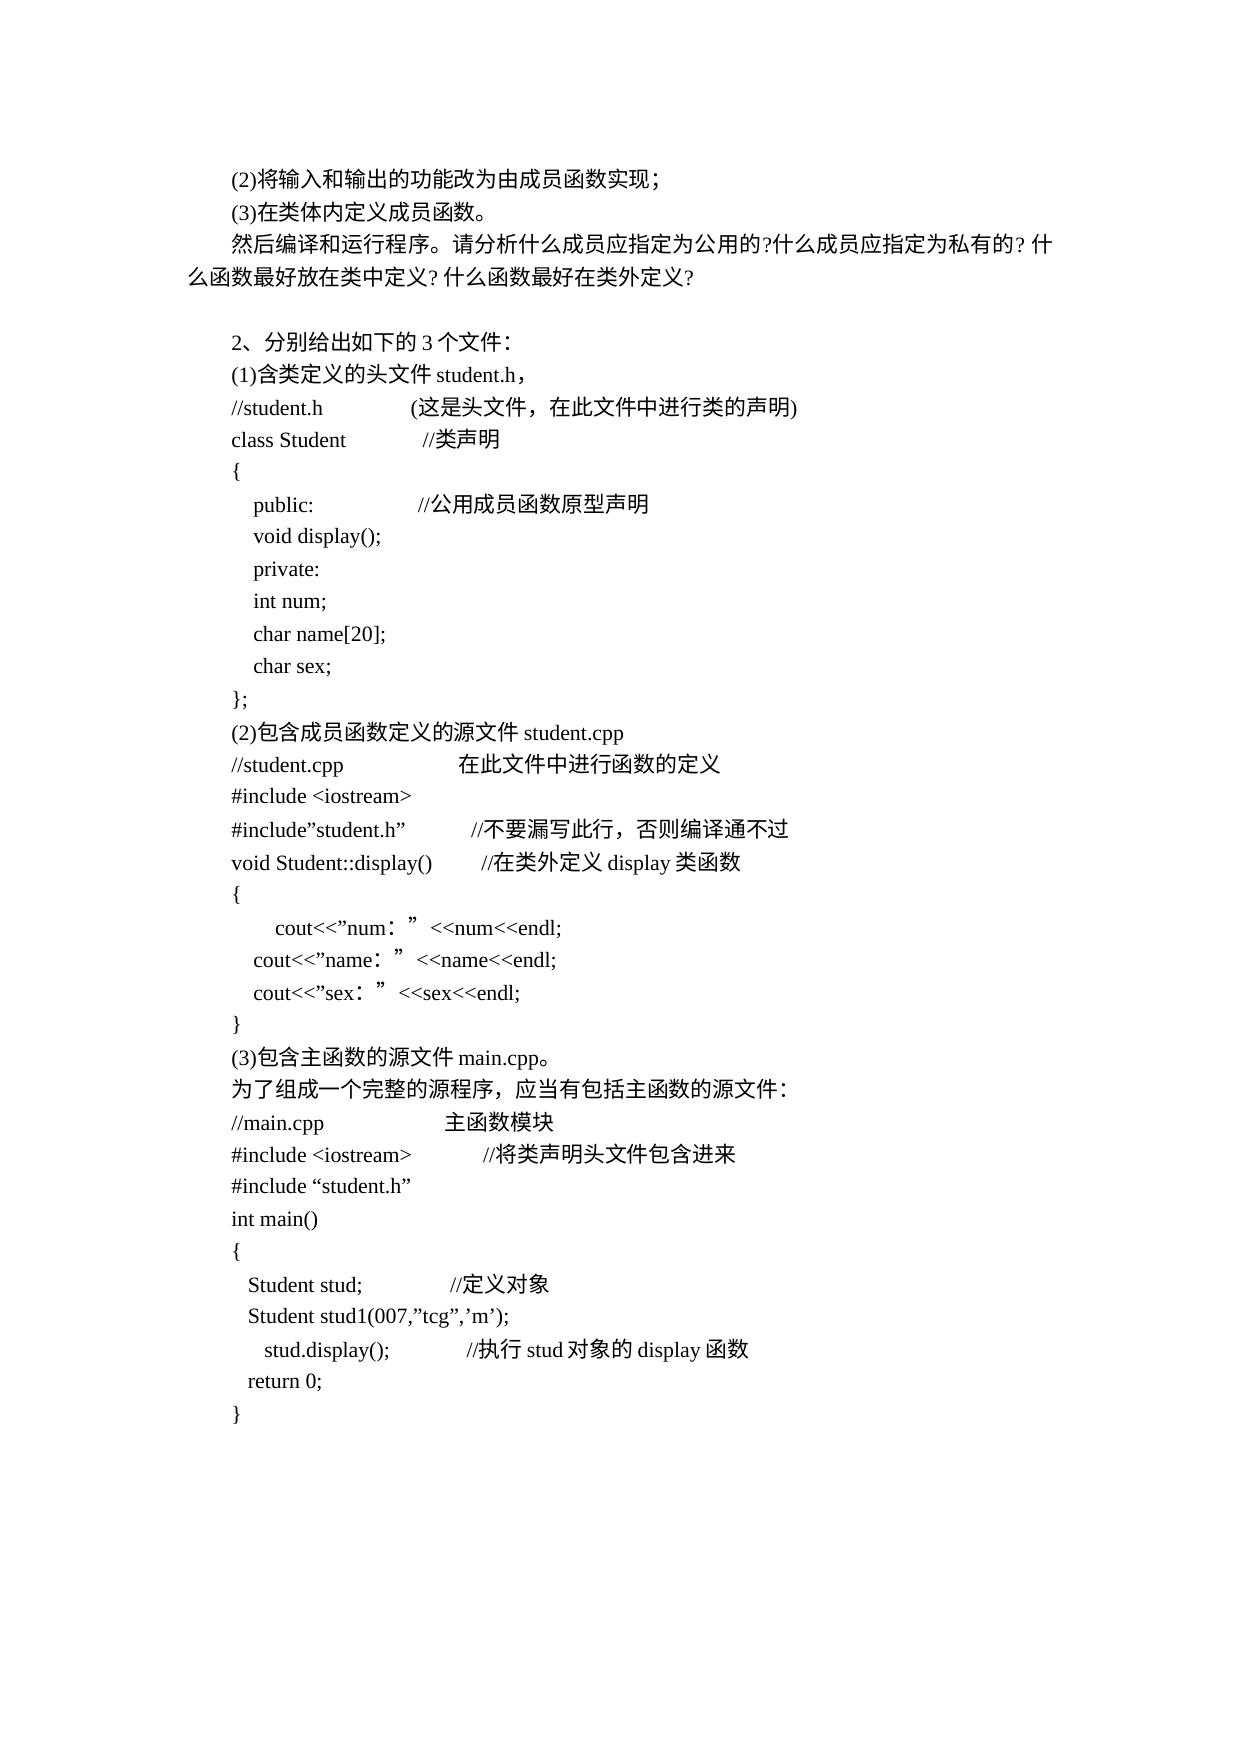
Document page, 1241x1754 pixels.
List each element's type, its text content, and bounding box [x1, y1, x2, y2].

text Student stud1(007,”tcg”,’m’); [187, 1299, 1053, 1332]
text //main.cpp 主函数模块 [187, 1104, 1053, 1137]
text void Student::display() //在类外定义display类函数 [187, 844, 1053, 877]
text char name[20]; [187, 617, 1053, 649]
text void display(); [187, 519, 1053, 552]
text char sex; [187, 649, 1053, 682]
text { [187, 877, 1053, 909]
text (2)包含成员函数定义的源文件student.cpp [187, 714, 1053, 747]
text public: //公用成员函数原型声明 [187, 487, 1053, 519]
text int main() [187, 1202, 1053, 1234]
text Student stud; //定义对象 [187, 1267, 1053, 1299]
text } [187, 1397, 1053, 1429]
text cout<<”num：”<<num<<endl; [187, 909, 1053, 942]
text return 0; [187, 1364, 1053, 1397]
text #include “student.h” [187, 1169, 1053, 1202]
text (1)含类定义的头文件student.h， [187, 357, 1053, 389]
text #include”student.h” //不要漏写此行，否则编译通不过 [187, 812, 1053, 844]
text #include <iostream> //将类声明头文件包含进来 [187, 1137, 1053, 1169]
text { [187, 1234, 1053, 1267]
text (3)在类体内定义成员函数。 [187, 194, 1053, 227]
text cout<<”sex：”<<sex<<endl; [187, 974, 1053, 1007]
text 为了组成一个完整的源程序，应当有包括主函数的源文件： [187, 1072, 1053, 1104]
text cout<<”name：”<<name<<endl; [187, 942, 1053, 974]
text //student.h (这是头文件，在此文件中进行类的声明) [187, 389, 1053, 422]
text (2)将输入和输出的功能改为由成员函数实现； [187, 162, 1053, 194]
text (3)包含主函数的源文件main.cpp。 [187, 1039, 1053, 1072]
text 2、分别给出如下的3个文件： [187, 324, 1053, 357]
text int num; [187, 584, 1053, 617]
text stud.display(); //执行stud对象的display函数 [187, 1332, 1053, 1364]
text #include <iostream> [187, 779, 1053, 812]
text 然后编译和运行程序。请分析什么成员应指定为公用的?什么成员应指定为私有的? 什么函数最好放在类中定义? 什么函数最好在类外定义? [187, 227, 1053, 292]
text class Student //类声明 [187, 422, 1053, 454]
text { [187, 454, 1053, 487]
text //student.cpp 在此文件中进行函数的定义 [187, 747, 1053, 779]
text }; [187, 682, 1053, 714]
text } [187, 1007, 1053, 1039]
text private: [187, 552, 1053, 584]
